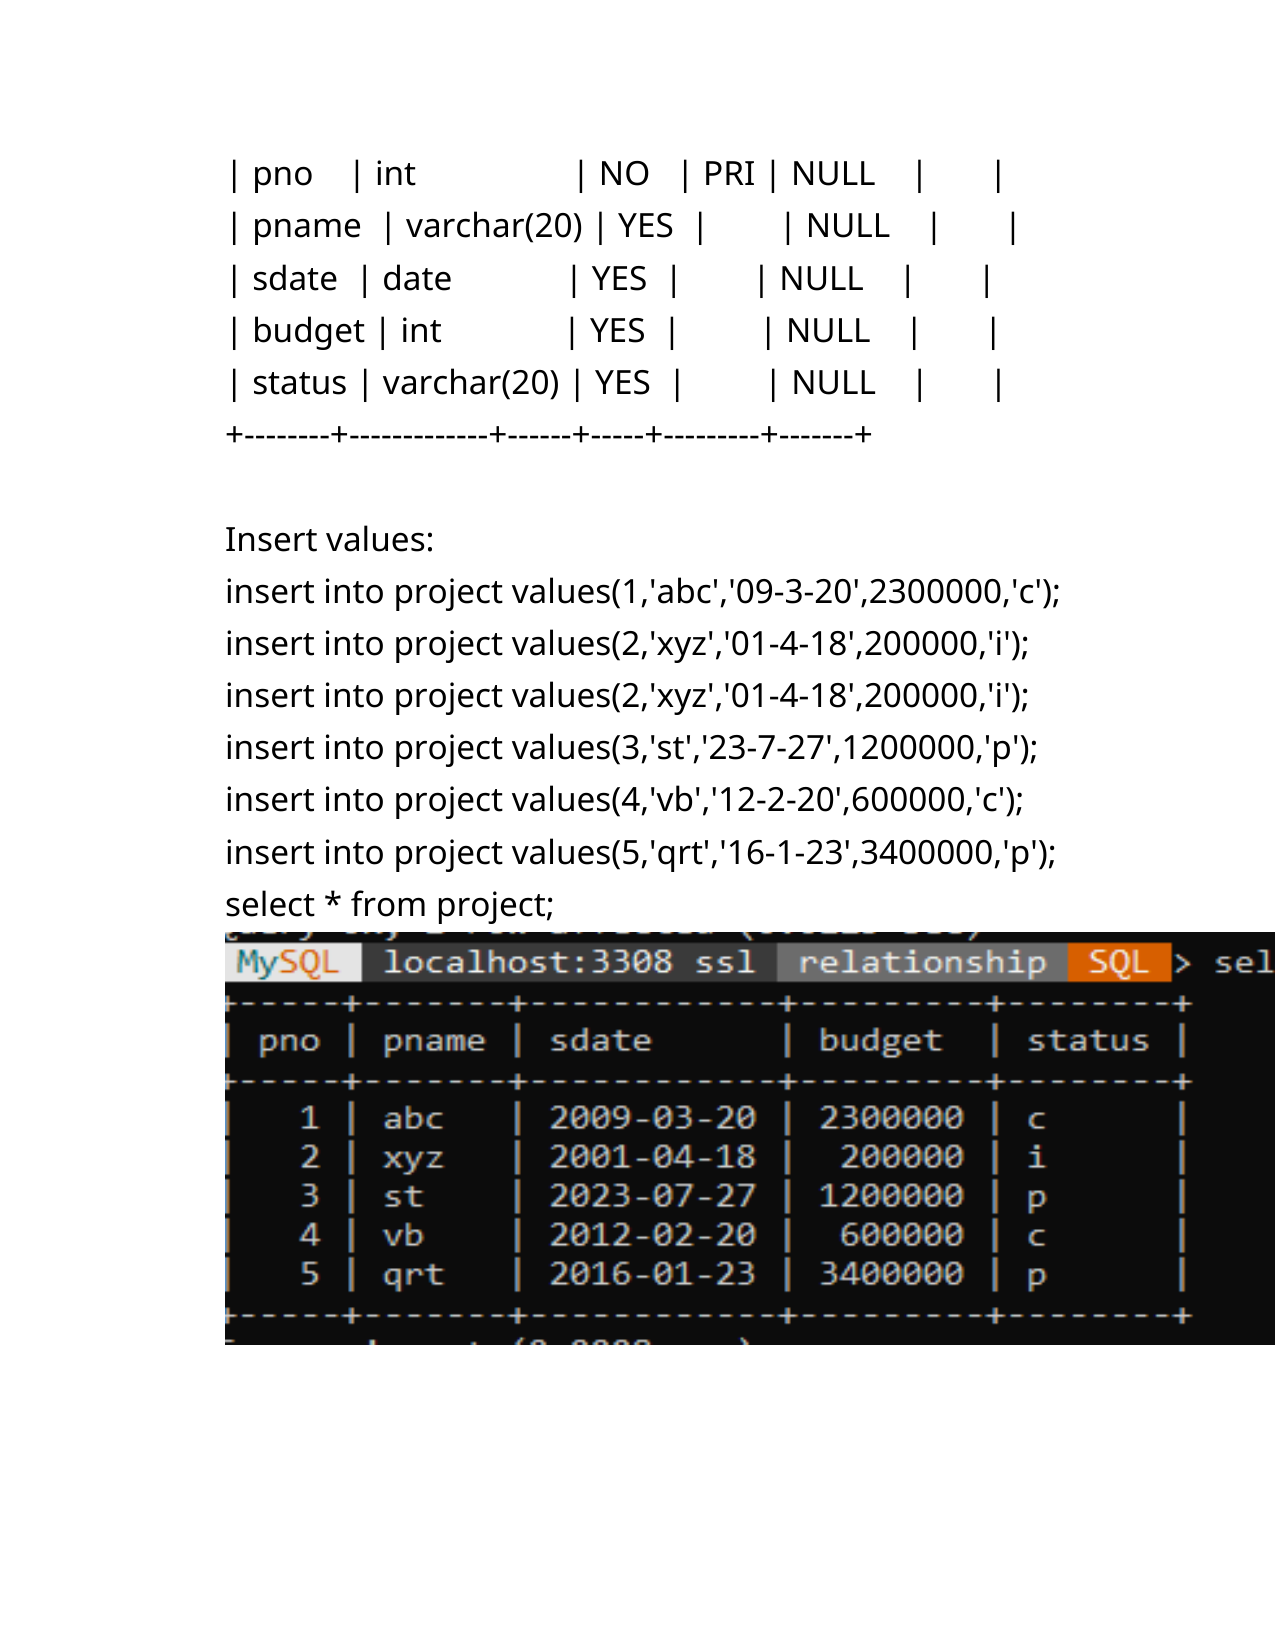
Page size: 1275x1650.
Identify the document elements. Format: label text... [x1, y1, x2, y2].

list insert into project values(1,'abc','09-3-20',2300000,'c'); [225, 567, 1125, 613]
list +--------+-------------+------+-----+---------+-------+ [225, 411, 1125, 456]
list | pname | varchar(20) | YES | | NULL | | [225, 202, 1125, 248]
list insert into project values(2,'xyz','01-4-18',200000,'i'); [225, 672, 1125, 717]
list insert into project values(4,'vb','12-2-20',600000,'c'); [225, 776, 1125, 822]
list insert into project values(2,'xyz','01-4-18',200000,'i'); [225, 620, 1125, 665]
list insert into project values(5,'qrt','16-1-23',3400000,'p'); [225, 828, 1125, 874]
list insert into project values(3,'st','23-7-27',1200000,'p'); [225, 724, 1125, 769]
list | pno | int | NO | PRI | NULL | | [225, 150, 1125, 195]
list | budget | int | YES | | NULL | | [225, 307, 1125, 352]
list | status | varchar(20) | YES | | NULL | | [225, 359, 1125, 404]
list Insert values: [225, 515, 1125, 561]
list select * from project; [225, 881, 1125, 926]
list | sdate | date | YES | | NULL | | [225, 254, 1125, 300]
picture [225, 932, 1275, 1345]
